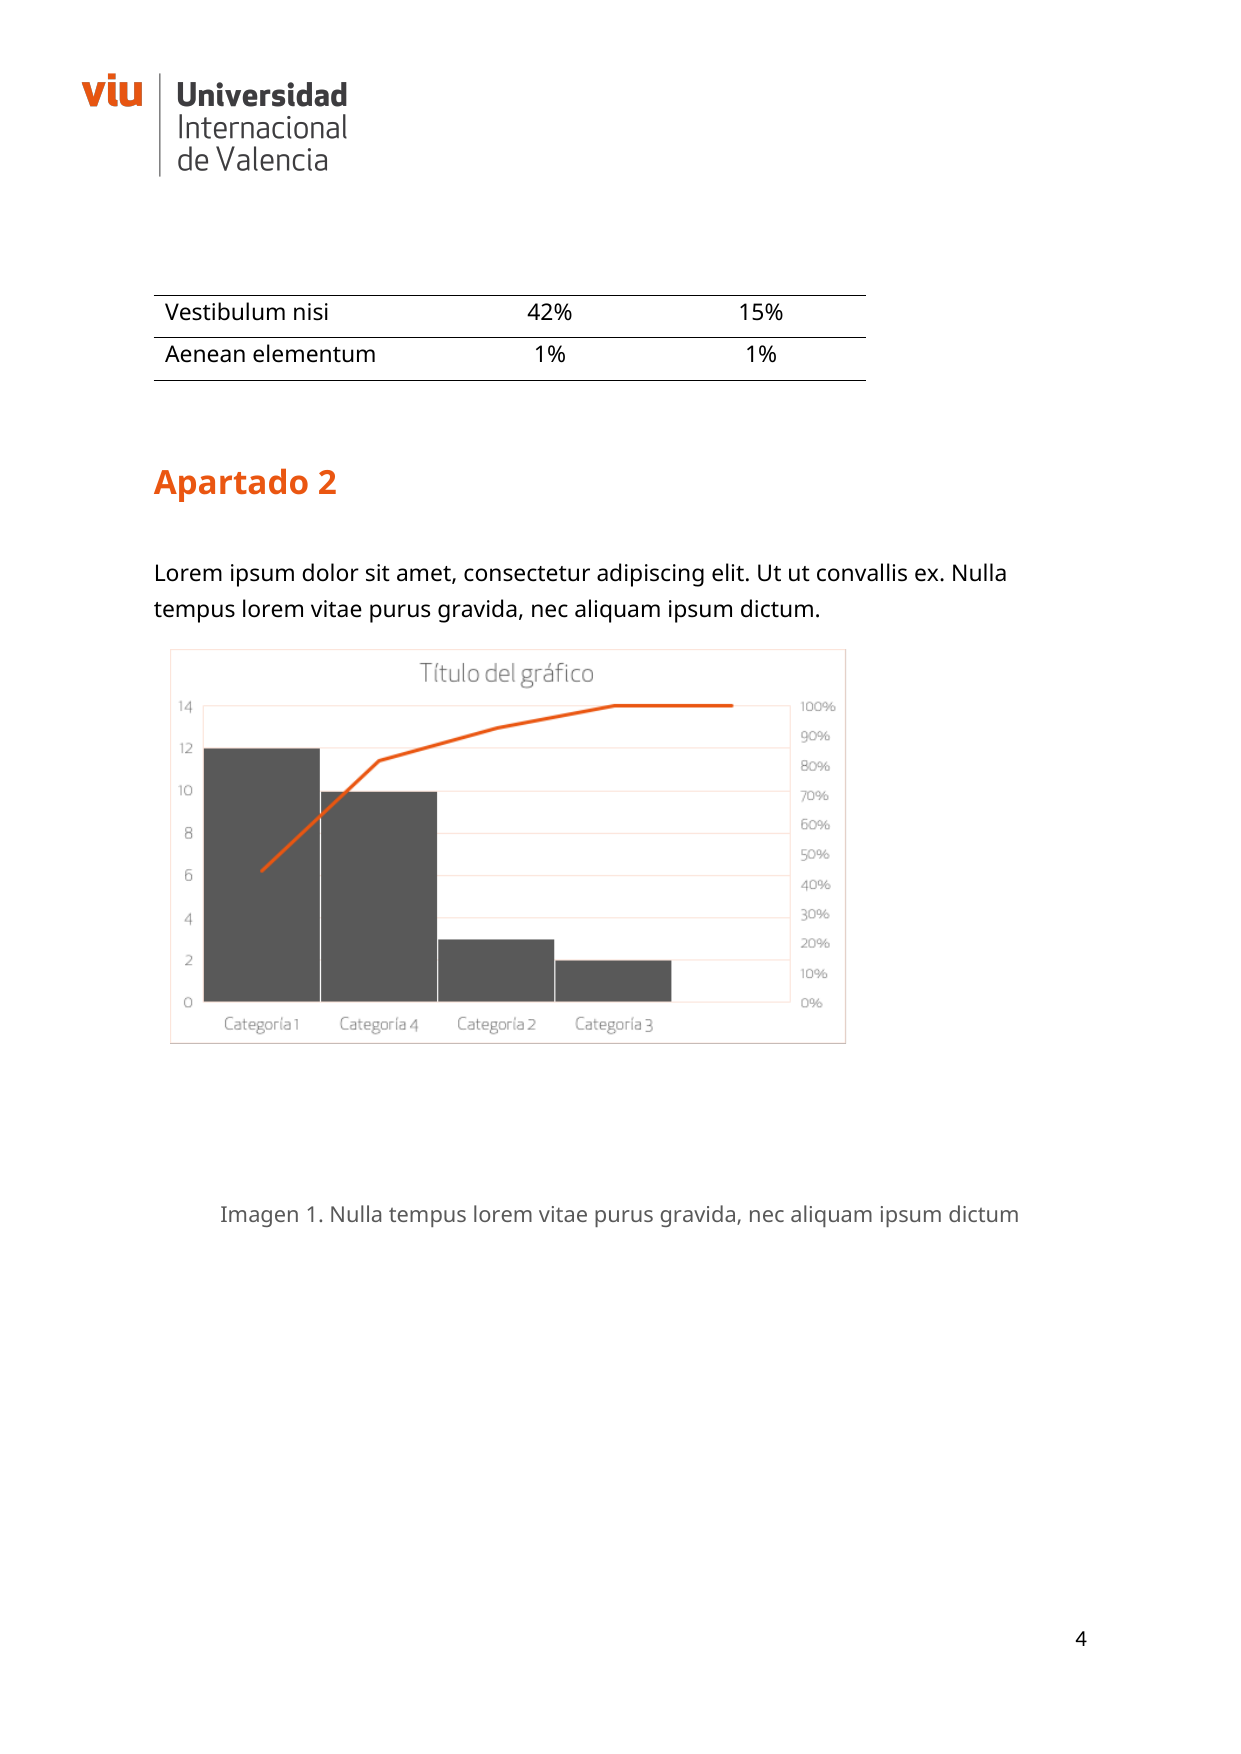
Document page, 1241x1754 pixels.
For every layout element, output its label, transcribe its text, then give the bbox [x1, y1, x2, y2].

table_cell Vestibulum nisi [154, 296, 444, 337]
table_cell 42% [444, 296, 655, 337]
table_cell 1% [444, 338, 655, 379]
table_cell 1% [655, 338, 866, 379]
text Lorem ipsum dolor sit amet, consectetur adipiscing elit. Ut ut convallis ex. Nulla tempus lorem vitae purus gravida, nec aliquam ipsum dictum. [153, 557, 1087, 624]
picture [74, 69, 356, 182]
text Apartado 2 [153, 459, 1087, 504]
table_cell 15% [655, 296, 866, 337]
picture [170, 649, 1071, 1175]
table_cell Aenean elementum [154, 338, 444, 379]
text Imagen 1. Nulla tempus lorem vitae purus gravida, nec aliquam ipsum dictum [153, 1199, 1087, 1229]
